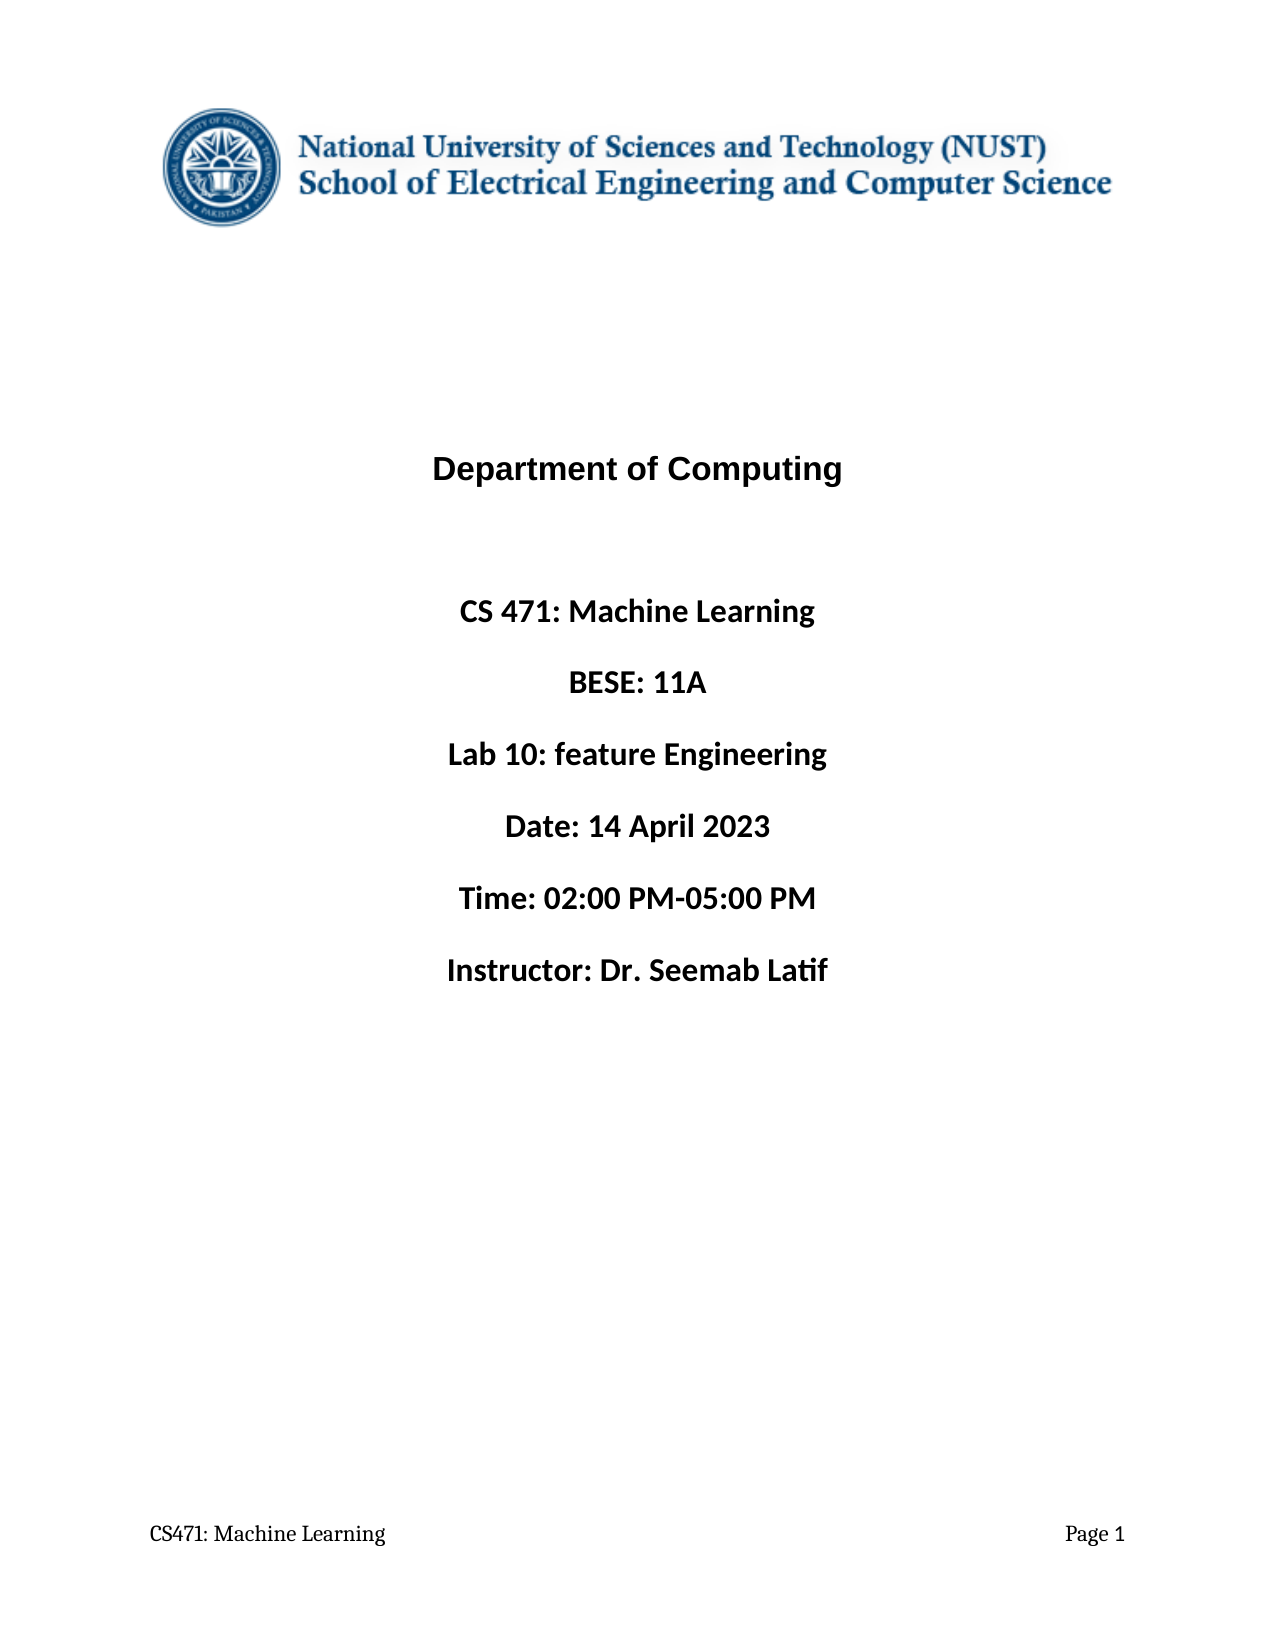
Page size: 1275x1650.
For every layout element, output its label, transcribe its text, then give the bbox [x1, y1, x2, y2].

text Date: 14 April 2023 [150, 805, 1125, 846]
picture [150, 103, 1125, 238]
subtitle Department of Computing [150, 449, 1125, 526]
text Time: 02:00 PM-05:00 PM [150, 877, 1125, 918]
text CS 471: Machine Learning [150, 590, 1125, 631]
text Lab 10: feature Engineering [150, 733, 1125, 774]
text BESE: 11A [150, 662, 1125, 702]
text Instructor: Dr. Seemab Latif [150, 949, 1125, 989]
